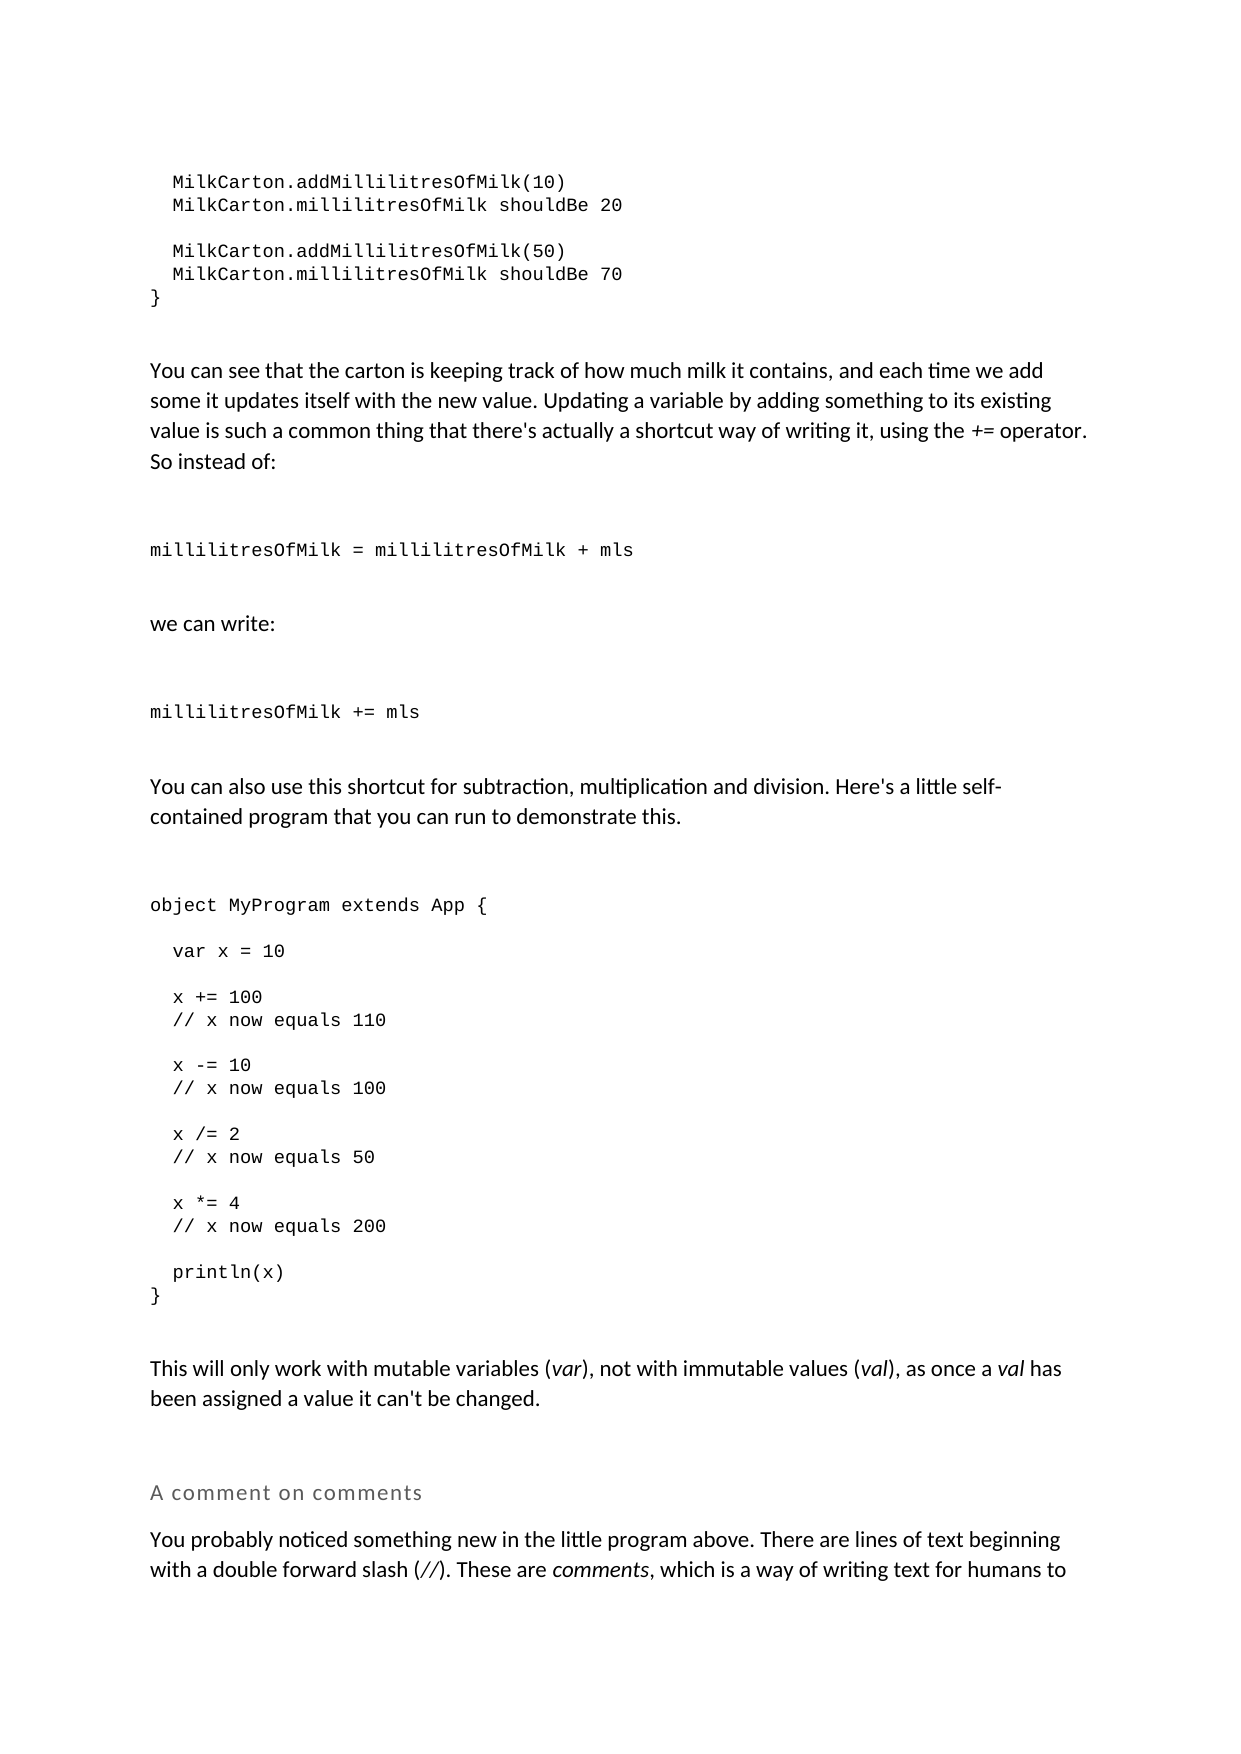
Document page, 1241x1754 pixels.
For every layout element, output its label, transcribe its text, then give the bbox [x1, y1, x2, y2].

text // x now equals 200 [150, 1217, 1090, 1238]
text x -= 10 [150, 1056, 1090, 1077]
text } [150, 1285, 1090, 1307]
text // x now equals 100 [150, 1079, 1090, 1100]
text var x = 10 [150, 942, 1090, 963]
text millilitresOfMilk += mls [150, 703, 1090, 724]
text You can also use this shortcut for subtraction, multiplication and division. Here's a little self-contained program that you can run to demonstrate this. [150, 772, 1090, 830]
text MilkCarton.millilitresOfMilk shouldBe 20 [150, 196, 1090, 217]
text object MyProgram extends App { [150, 896, 1090, 917]
text millilitresOfMilk = millilitresOfMilk + mls [150, 541, 1090, 562]
text MilkCarton.millilitresOfMilk shouldBe 70 [150, 264, 1090, 286]
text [150, 1525, 1090, 1583]
text This will only work with mutable variables (var), not with immutable values (val), as once a val has been assigned a value it can't be changed. [150, 1354, 1090, 1412]
text MilkCarton.addMillilitresOfMilk(50) [150, 242, 1090, 263]
text // x now equals 50 [150, 1148, 1090, 1169]
subtitle A comment on comments [150, 1478, 1090, 1506]
text MilkCarton.addMillilitresOfMilk(10) [150, 173, 1090, 194]
text You can see that the carton is keeping track of how much milk it contains, and each time we add some it updates itself with the new value. Updating a variable by adding something to its existing value is such a common thing that there's actually a shortcut way of writing it, using the += operator. So instead of: [150, 356, 1090, 475]
text x *= 4 [150, 1194, 1090, 1215]
text we can write: [150, 609, 1090, 637]
text } [150, 287, 1090, 309]
text // x now equals 110 [150, 1010, 1090, 1032]
text x += 100 [150, 987, 1090, 1009]
text x /= 2 [150, 1125, 1090, 1146]
text println(x) [150, 1262, 1090, 1284]
